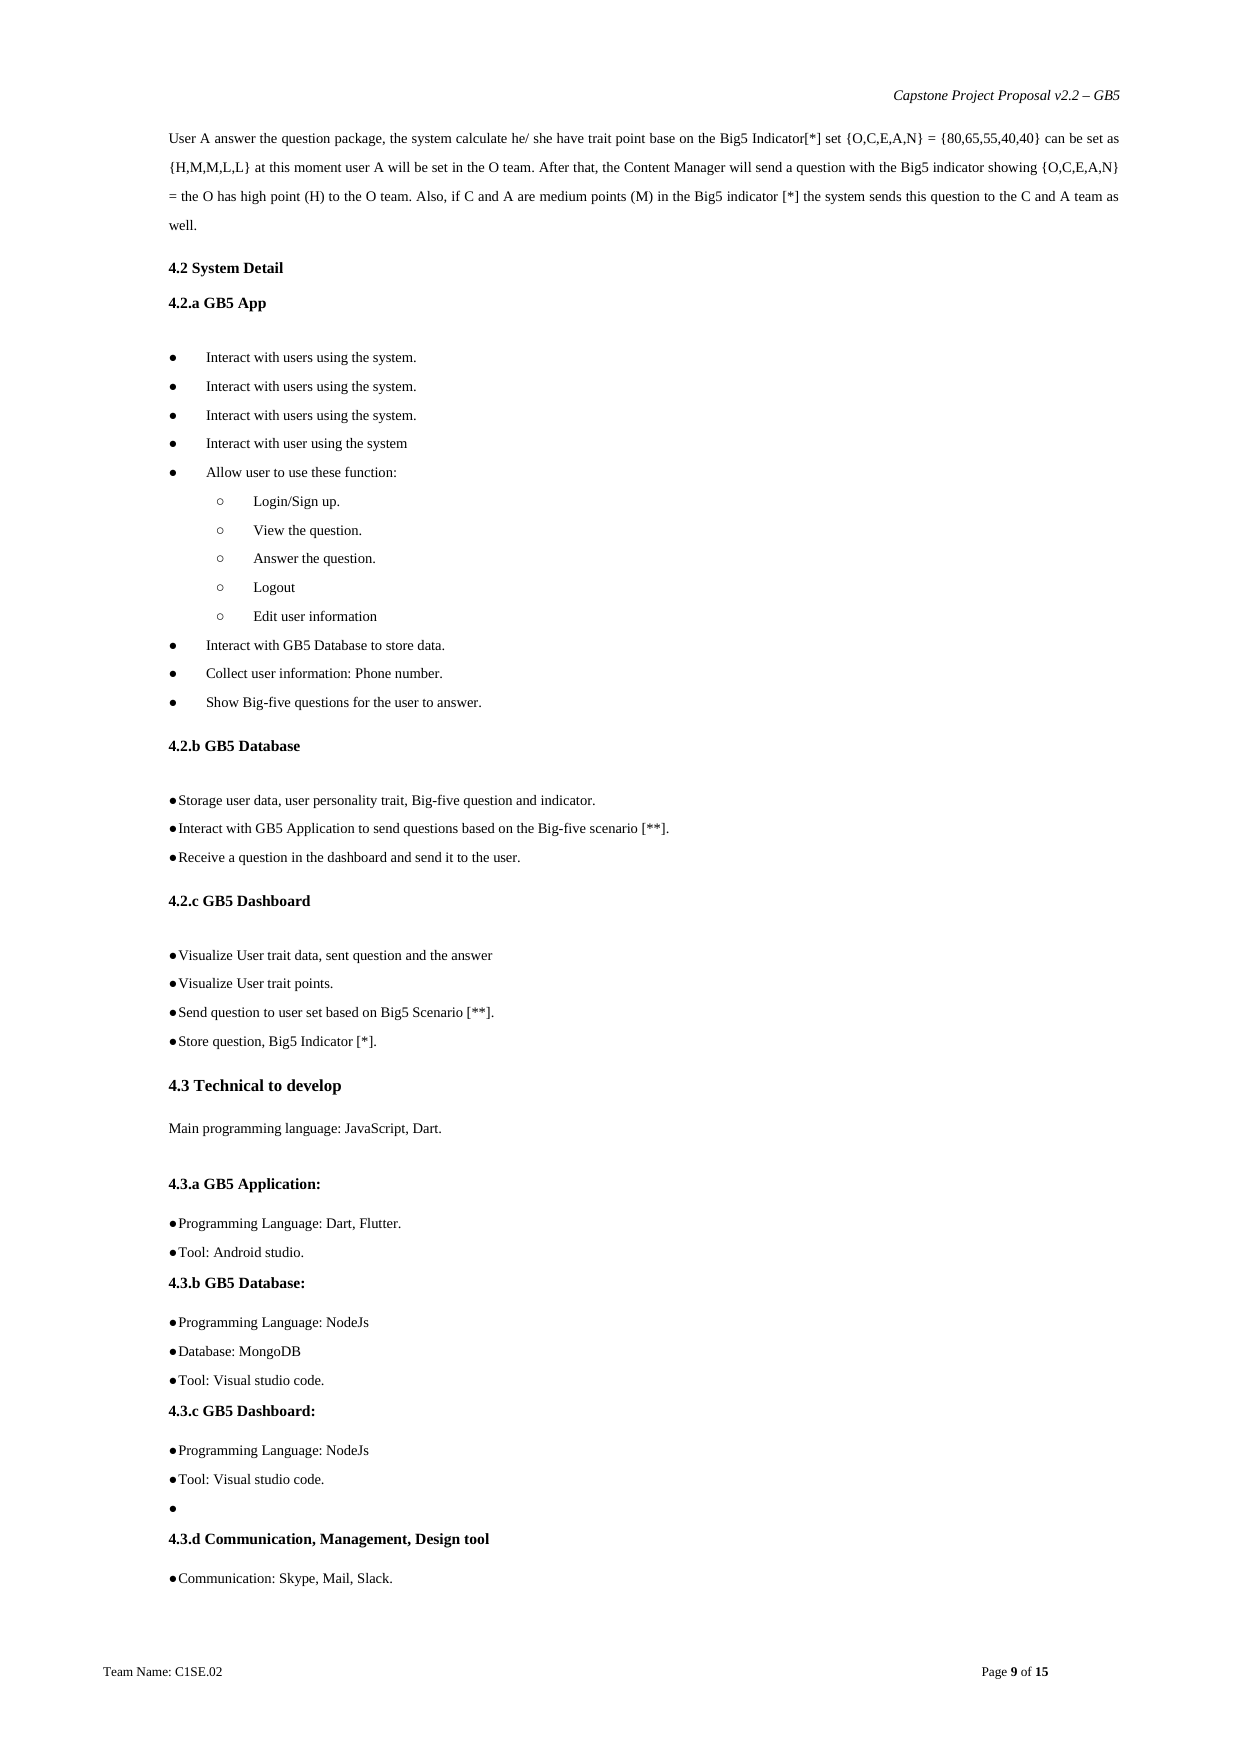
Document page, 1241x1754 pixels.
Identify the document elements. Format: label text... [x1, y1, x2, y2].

list Tool: Android studio. [168, 1232, 1122, 1261]
list Interact with users using the system. [168, 394, 1122, 423]
list Tool: Visual studio code. [168, 1360, 1122, 1388]
list Programming Language: NodeJs [168, 1302, 1122, 1331]
text 4.3.a GB5 Application: [168, 1162, 1122, 1193]
list Programming Language: NodeJs [168, 1430, 1122, 1459]
list Interact with GB5 Database to store data. [168, 624, 1122, 653]
list Visualize User trait points. [168, 963, 1122, 992]
list Edit user information [216, 596, 1122, 624]
subtitle 4.3 Technical to develop [168, 1062, 1122, 1095]
list Database: MongoDB [168, 1331, 1122, 1360]
list Logout [216, 567, 1122, 596]
list Show Big-five questions for the user to answer. [168, 682, 1122, 711]
text 4.3.d Communication, Management, Design tool [168, 1516, 1122, 1547]
list Send question to user set based on Big5 Scenario [**]. [168, 992, 1122, 1021]
list Tool: Visual studio code. [168, 1459, 1122, 1487]
list Login/Sign up. [216, 481, 1122, 509]
text 4.3.b GB5 Database: [168, 1261, 1122, 1292]
subtitle 4.2 System Detail [168, 246, 1122, 277]
list Interact with GB5 Application to send questions based on the Big-five scenario [**]. [168, 808, 1122, 837]
list Allow user to use these function: [168, 452, 1122, 481]
list Interact with user using the system [168, 423, 1122, 452]
list Visualize User trait data, sent question and the answer [168, 934, 1122, 963]
list Answer the question. [216, 538, 1122, 567]
list View the question. [216, 509, 1122, 538]
list Collect user information: Phone number. [168, 653, 1122, 682]
text 4.3.c GB5 Dashboard: [168, 1388, 1122, 1419]
list Receive a question in the dashboard and send it to the user. [168, 837, 1122, 866]
text Main programming language: JavaScript, Dart. [168, 1108, 1122, 1137]
list Communication: Skype, Mail, Slack. [168, 1558, 1122, 1587]
list Store question, Big5 Indicator [*]. [168, 1021, 1122, 1049]
text User A answer the question package, the system calculate he/ she have trait point base on the Big5 Indicator[*] set {O,C,E,A,N} = {80,65,55,40,40} can be set as {H,M,M,L,L} at this moment user A will be set in the O team. After that, the Content Manager will send a question with the Big5 indicator showing {O,C,E,A,N} = the O has high point (H) to the O team. Also, if C and A are medium points (M) in the Big5 indicator [*] the system sends this question to the C and A team as well. [168, 118, 1122, 233]
text 4.2.a GB5 App [168, 281, 1122, 312]
list Programming Language: Dart, Flutter. [168, 1203, 1122, 1232]
list Interact with users using the system. [168, 366, 1122, 394]
list Interact with users using the system. [168, 337, 1122, 366]
list Storage user data, user personality trait, Big-five question and indicator. [168, 779, 1122, 808]
